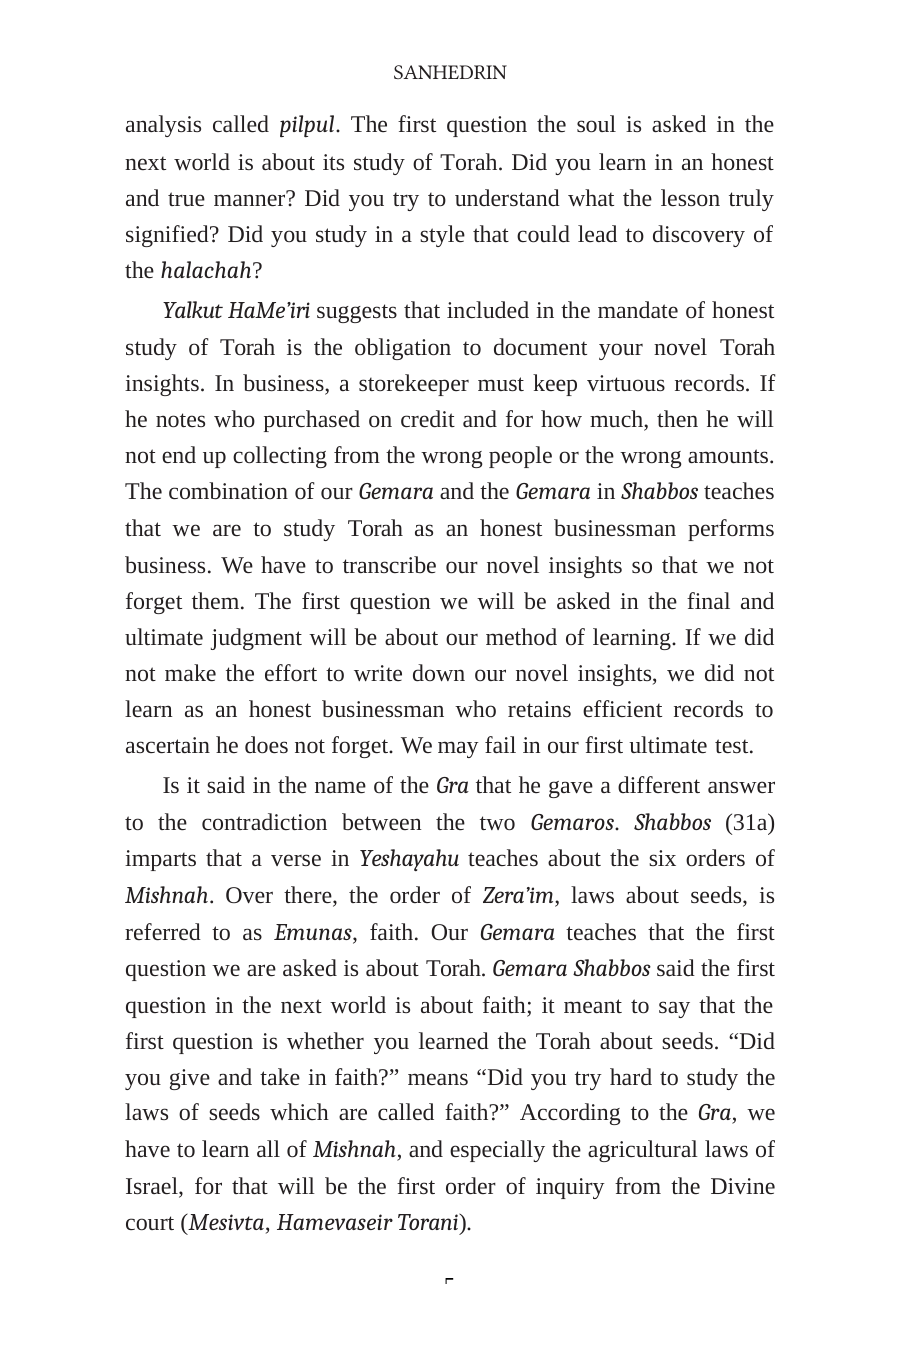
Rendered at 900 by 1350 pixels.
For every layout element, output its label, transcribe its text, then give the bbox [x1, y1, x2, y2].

text Yalkut HaMe’iri suggests that included in the mandate of honest study of Torah is the obligation to document your novel Torah insights. In business, a storekeeper must keep virtuous records. If he notes who purchased on credit and for how much, then he will not end up collecting from the wrong people or the wrong amounts. The combination of our Gemara and the Gemara in Shabbos teaches that we are to study Torah as an honest businessman performs business. We have to transcribe our novel insights so that we not forget them. The first question we will be asked in the final and ultimate judgment will be about our method of learning. If we did not make the effort to write down our novel insights, we did not learn as an honest businessman who retains efficient records to ascertain he does not forget. We may fail in our first ultimate test. [125, 296, 775, 759]
text Is it said in the name of the Gra that he gave a different answer to the contradiction between the two Gemaros. Shabbos (31a) imparts that a verse in Yeshayahu teaches about the six orders of Mishnah. Over there, the order of Zera’im, laws about seeds, is referred to as Emunas, faith. Our Gemara teaches that the first question we are asked is about Torah. Gemara Shabbos said the first question in the next world is about faith; it meant to say that the first question is whether you learned the Torah about seeds. “Did you give and take in faith?” means “Did you try hard to study the laws of seeds which are called faith?” According to the Gra, we have to learn all of Mishnah, and especially the agricultural laws of Israel, for that will be the first order of inquiry from the Divine court (Mesivta, Hamevaseir Torani). [125, 771, 775, 1236]
text analysis called pilpul. The first question the soul is asked in the next world is about its study of Torah. Did you learn in an honest and true manner? Did you try to understand what the lesson truly signified? Did you study in a style that could lead to discovery of the halachah? [125, 111, 775, 284]
text SANHEDRIN [163, 61, 737, 84]
